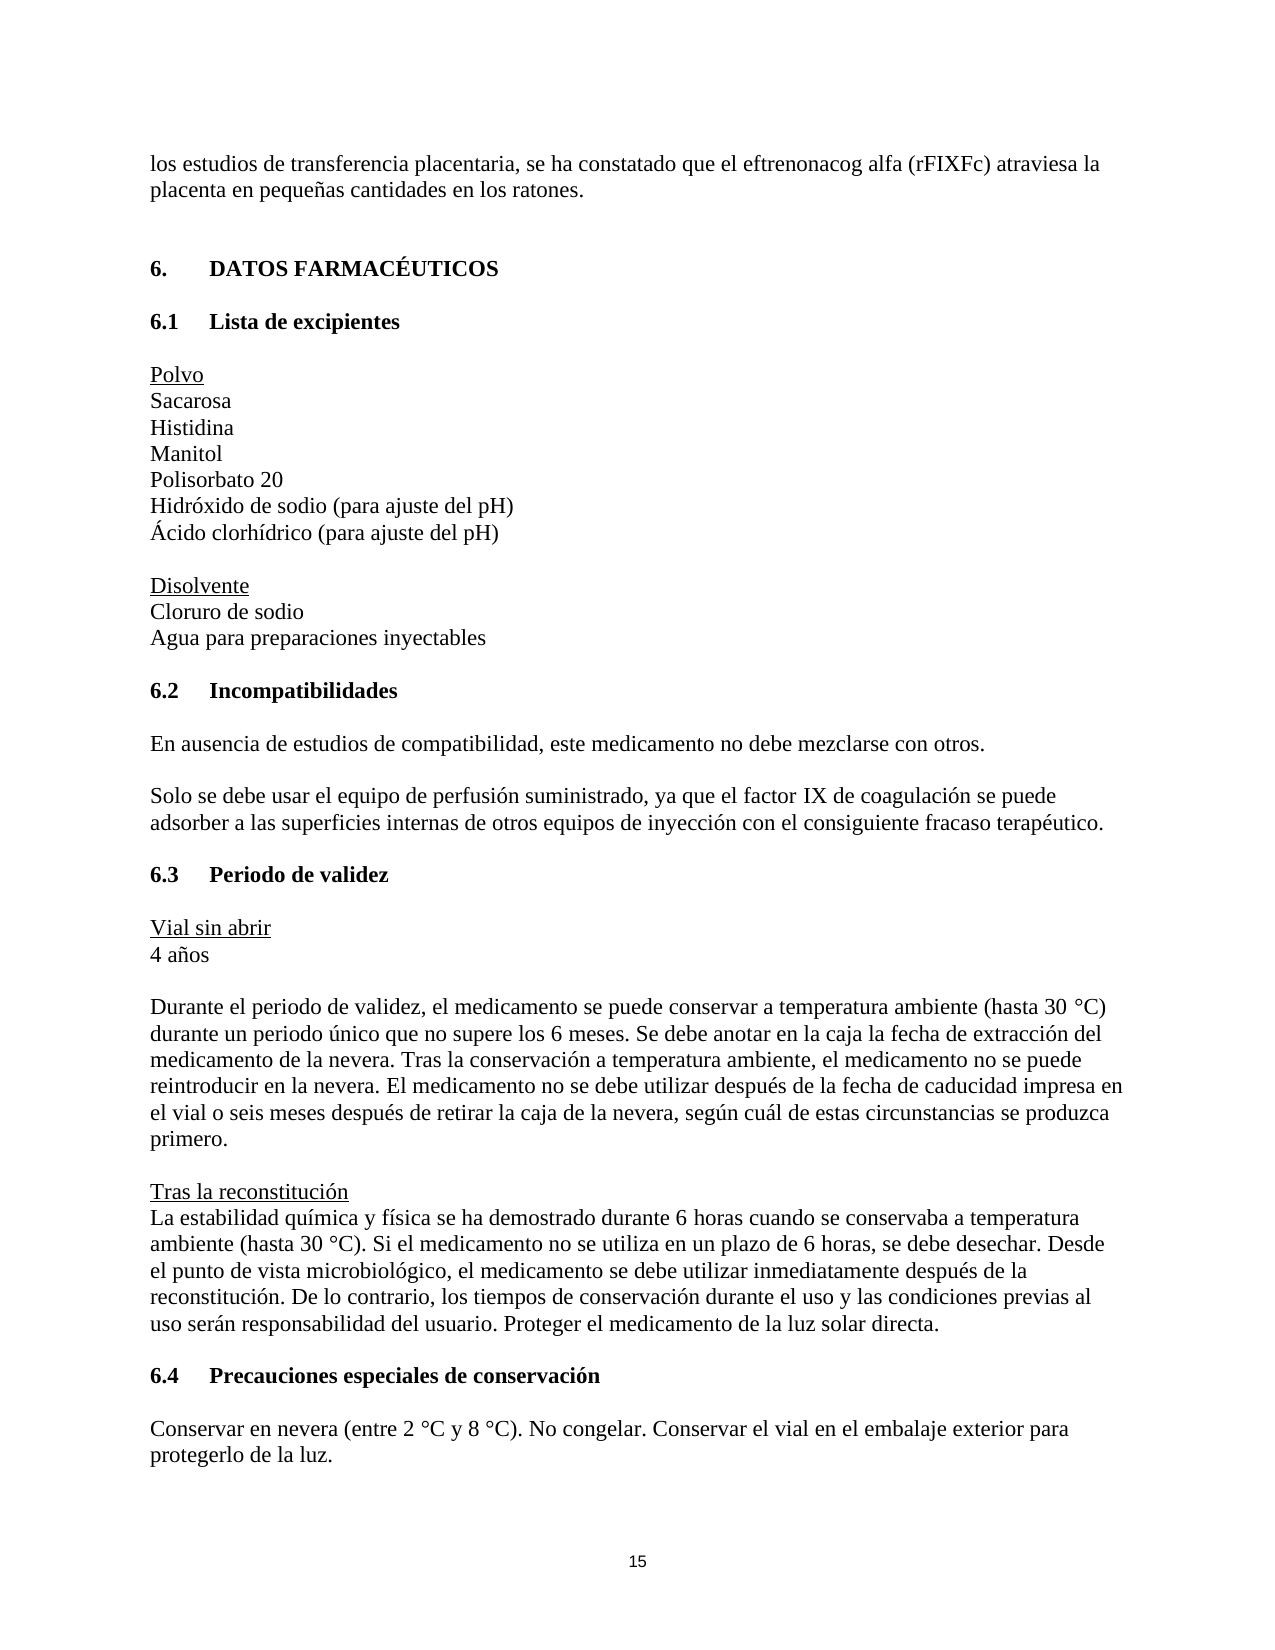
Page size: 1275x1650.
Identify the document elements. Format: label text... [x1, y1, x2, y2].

text 4 años [150, 941, 1125, 967]
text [150, 150, 1125, 203]
text Vial sin abrir [150, 914, 1125, 941]
text 6.2 Incompatibilidades [150, 677, 1125, 703]
text 6.1 Lista de excipientes [150, 308, 1125, 334]
text Cloruro de sodio [150, 598, 1125, 624]
text Tras la reconstitución [150, 1178, 1125, 1204]
text Disolvente [150, 572, 1125, 598]
text Agua para preparaciones inyectables [150, 624, 1125, 651]
text Solo se debe usar el equipo de perfusión suministrado, ya que el factor IX de coagulación se puede adsorber a las superficies internas de otros equipos de inyección con el consiguiente fracaso terapéutico. [150, 782, 1125, 835]
text 6.4 Precauciones especiales de conservación [150, 1362, 1125, 1389]
text 6. DATOS FARMACÉUTICOS [150, 255, 1125, 282]
text Durante el periodo de validez, el medicamento se puede conservar a temperatura ambiente (hasta 30 °C) durante un periodo único que no supere los 6 meses. Se debe anotar en la caja la fecha de extracción del medicamento de la nevera. Tras la conservación a temperatura ambiente, el medicamento no se puede reintroducir en la nevera. El medicamento no se debe utilizar después de la fecha de caducidad impresa en el vial o seis meses después de retirar la caja de la nevera, según cuál de estas circunstancias se produzca primero. [150, 993, 1125, 1151]
text Ácido clorhídrico (para ajuste del pH) [150, 519, 1125, 545]
text En ausencia de estudios de compatibilidad, este medicamento no debe mezclarse con otros. [150, 730, 1125, 756]
text Polvo [150, 361, 1125, 387]
text La estabilidad química y física se ha demostrado durante 6 horas cuando se conservaba a temperatura ambiente (hasta 30 °C). Si el medicamento no se utiliza en un plazo de 6 horas, se debe desechar. Desde el punto de vista microbiológico, el medicamento se debe utilizar inmediatamente después de la reconstitución. De lo contrario, los tiempos de conservación durante el uso y las condiciones previas al uso serán responsabilidad del usuario. Proteger el medicamento de la luz solar directa. [150, 1204, 1125, 1336]
text Polisorbato 20 [150, 466, 1125, 493]
text Hidróxido de sodio (para ajuste del pH) [150, 493, 1125, 519]
text 6.3 Periodo de validez [150, 862, 1125, 888]
text Conservar en nevera (entre 2 °C y 8 °C). No congelar. Conservar el vial en el embalaje exterior para protegerlo de la luz. [150, 1415, 1125, 1468]
text Sacarosa [150, 387, 1125, 413]
text Manitol [150, 440, 1125, 466]
text Histidina [150, 413, 1125, 440]
